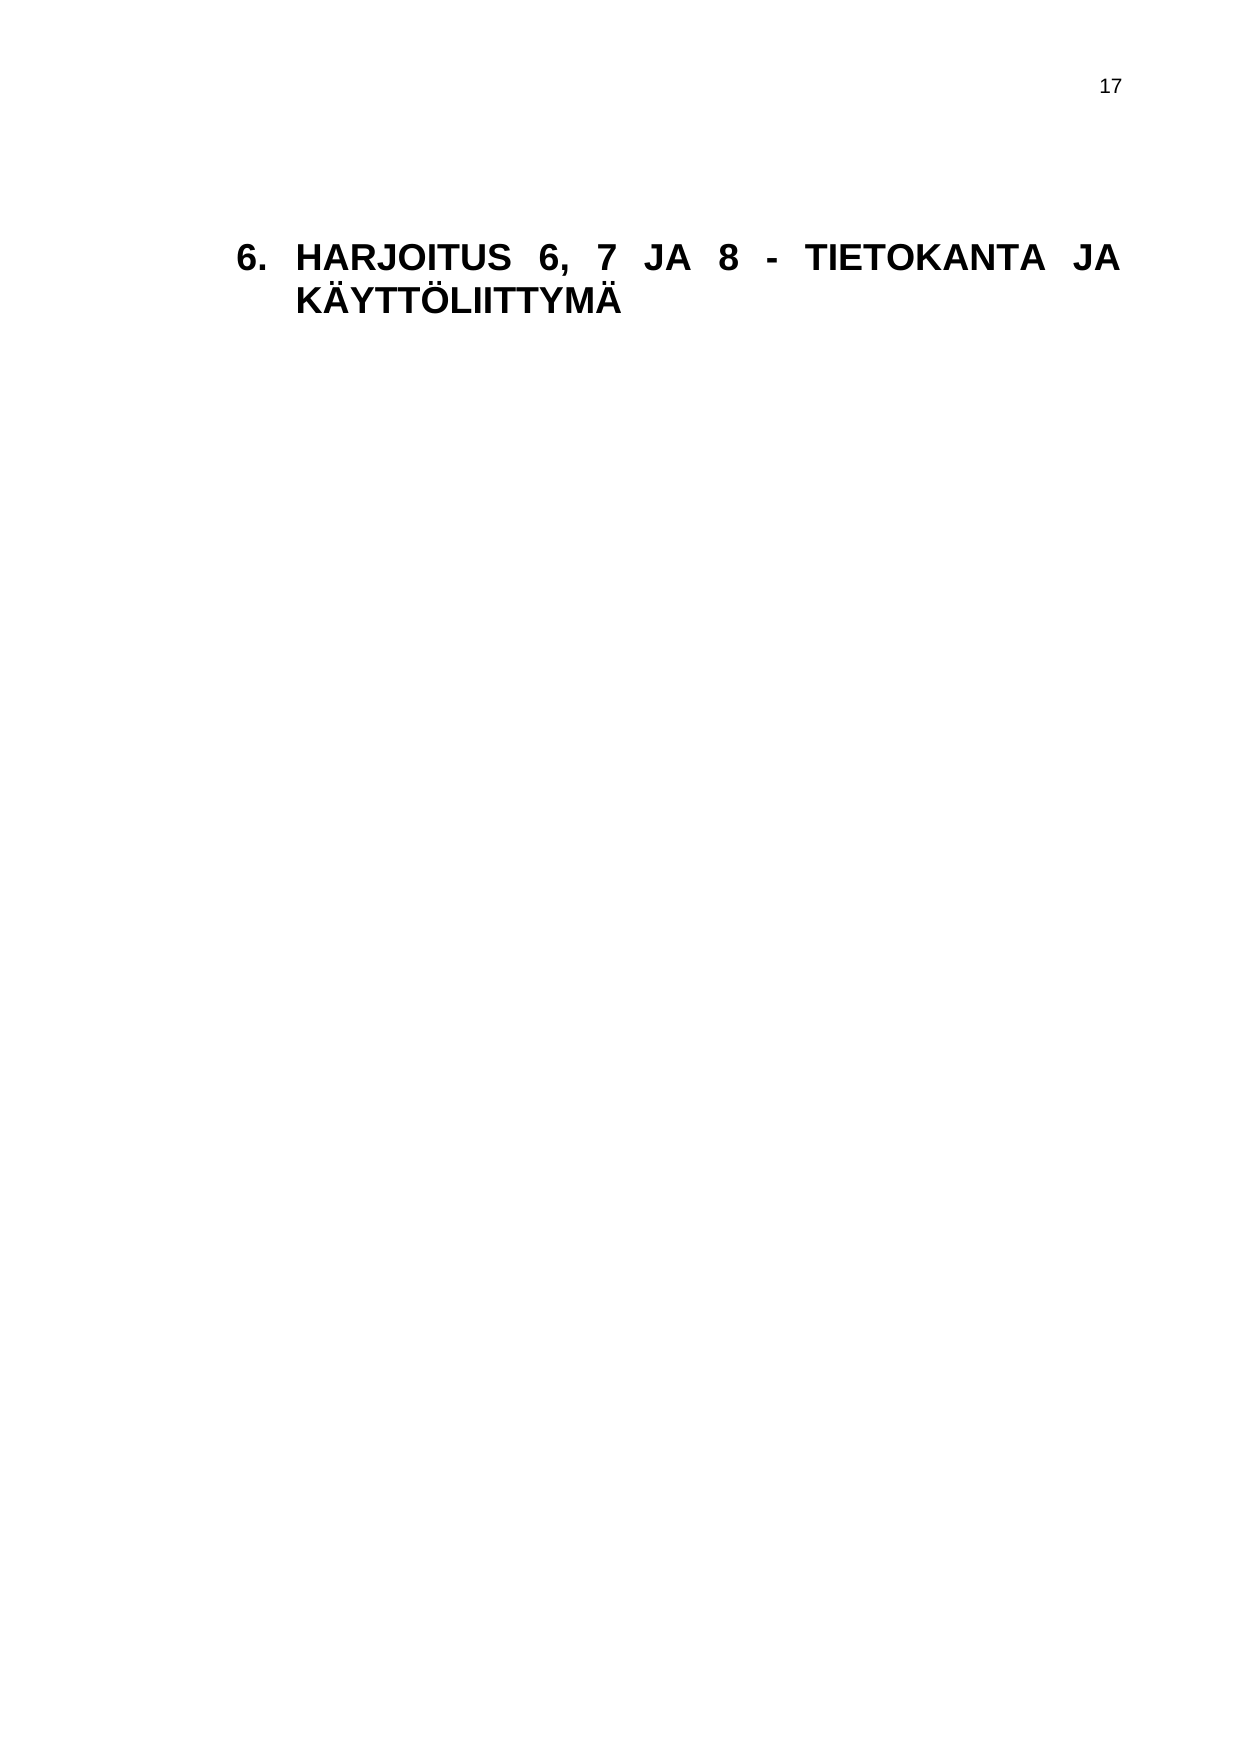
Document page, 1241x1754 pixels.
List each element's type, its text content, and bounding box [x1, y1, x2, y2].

subtitle Harjoitus 6, 7 ja 8 - Tietokanta ja käyttöliittymä [236, 235, 1122, 321]
